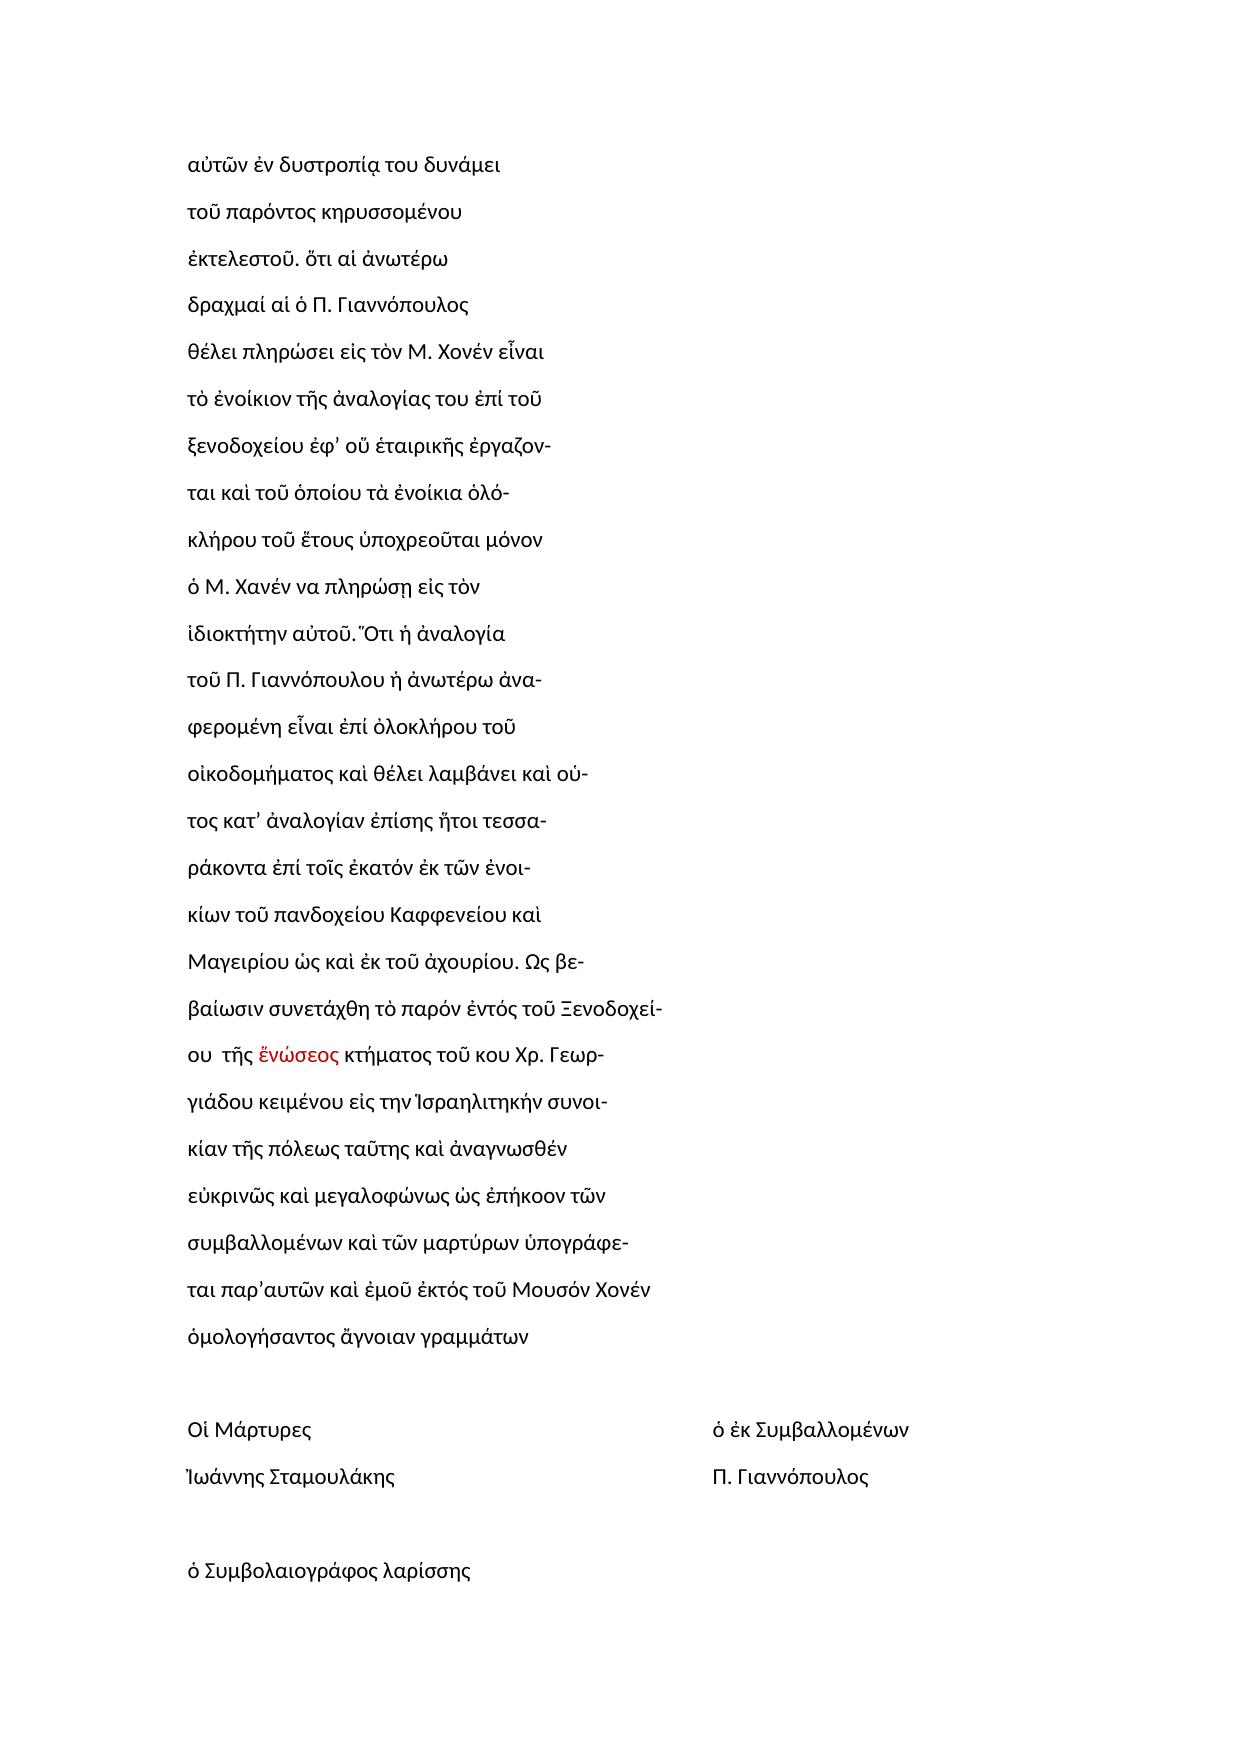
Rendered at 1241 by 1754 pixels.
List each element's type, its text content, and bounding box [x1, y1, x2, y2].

text Ἰωάννης Σταμουλάκης Π. Γιαννόπουλος [187, 1462, 1053, 1491]
text τοῦ παρόντος κηρυσσομένου [187, 197, 1053, 225]
text φερομένη εἶναι ἐπί ὀλοκλήρου τοῦ [187, 712, 1053, 741]
text τος κατ’ ἀναλογίαν ἐπίσης ἥτοι τεσσα- [187, 806, 1053, 834]
text οἰκοδομήματος καὶ θέλει λαμβάνει καὶ οὑ- [187, 759, 1053, 787]
text ἐκτελεστοῦ. ὅτι αἱ ἀνωτέρω [187, 244, 1053, 272]
text τὸ ἐνοίκιον τῆς ἀναλογίας του ἐπί τοῦ [187, 384, 1053, 412]
text κίαν τῆς πόλεως ταῦτης καὶ ἀναγνωσθέν [187, 1134, 1053, 1162]
text ράκοντα ἐπί τοῖς ἐκατόν ἐκ τῶν ἐνοι- [187, 853, 1053, 881]
text τοῦ Π. Γιαννόπουλου ἡ ἀνωτέρω ἀνα- [187, 666, 1053, 694]
text δραχμαί αἱ ὁ Π. Γιαννόπουλος [187, 291, 1053, 319]
text ὁ Μ. Χανέν να πληρώσῃ εἰς τὸν [187, 572, 1053, 600]
text ξενοδοχείου ἐφ’ οὕ ἑταιρικῆς ἐργαζον- [187, 431, 1053, 459]
text αὐτῶν ἐν δυστροπίᾳ του δυνάμει [187, 150, 1053, 178]
text ται καὶ τοῦ ὁποίου τὰ ἐνοίκια ὁλό- [187, 478, 1053, 506]
text ου τῆς ἕνώσεος κτήματος τοῦ κου Χρ. Γεωρ- [187, 1041, 1053, 1069]
text βαίωσιν συνετάχθη τὸ παρόν ἐντός τοῦ Ξενοδοχεί- [187, 994, 1053, 1022]
text Οἱ Μάρτυρες ὁ ἐκ Συμβαλλομένων [187, 1416, 1053, 1444]
text ἱδιοκτήτην αὐτοῦ. Ὅτι ἡ ἀναλογία [187, 619, 1053, 647]
text εὐκρινῶς καὶ μεγαλοφώνως ὠς ἐπήκοον τῶν [187, 1181, 1053, 1209]
text Μαγειρίου ὡς καὶ ἐκ τοῦ ἀχουρίου. Ως βε- [187, 947, 1053, 975]
text γιάδου κειμένου εἰς την Ἱσραηλιτηκήν συνοι- [187, 1087, 1053, 1116]
text ὁ Συμβολαιογράφος λαρίσσης [187, 1556, 1053, 1584]
text ὁμολογήσαντος ἄγνοιαν γραμμάτων [187, 1322, 1053, 1350]
text θέλει πληρώσει εἰς τὸν Μ. Χονέν εἶναι [187, 337, 1053, 366]
text συμβαλλομένων καὶ τῶν μαρτύρων ὑπογράφε- [187, 1228, 1053, 1256]
text κίων τοῦ πανδοχείου Καφφενείου καὶ [187, 900, 1053, 928]
text κλήρου τοῦ ἕτους ὑποχρεοῦται μόνον [187, 525, 1053, 553]
text ται παρ’αυτῶν καὶ ἐμοῦ ἐκτός τοῦ Μουσόν Χονέν [187, 1275, 1053, 1303]
